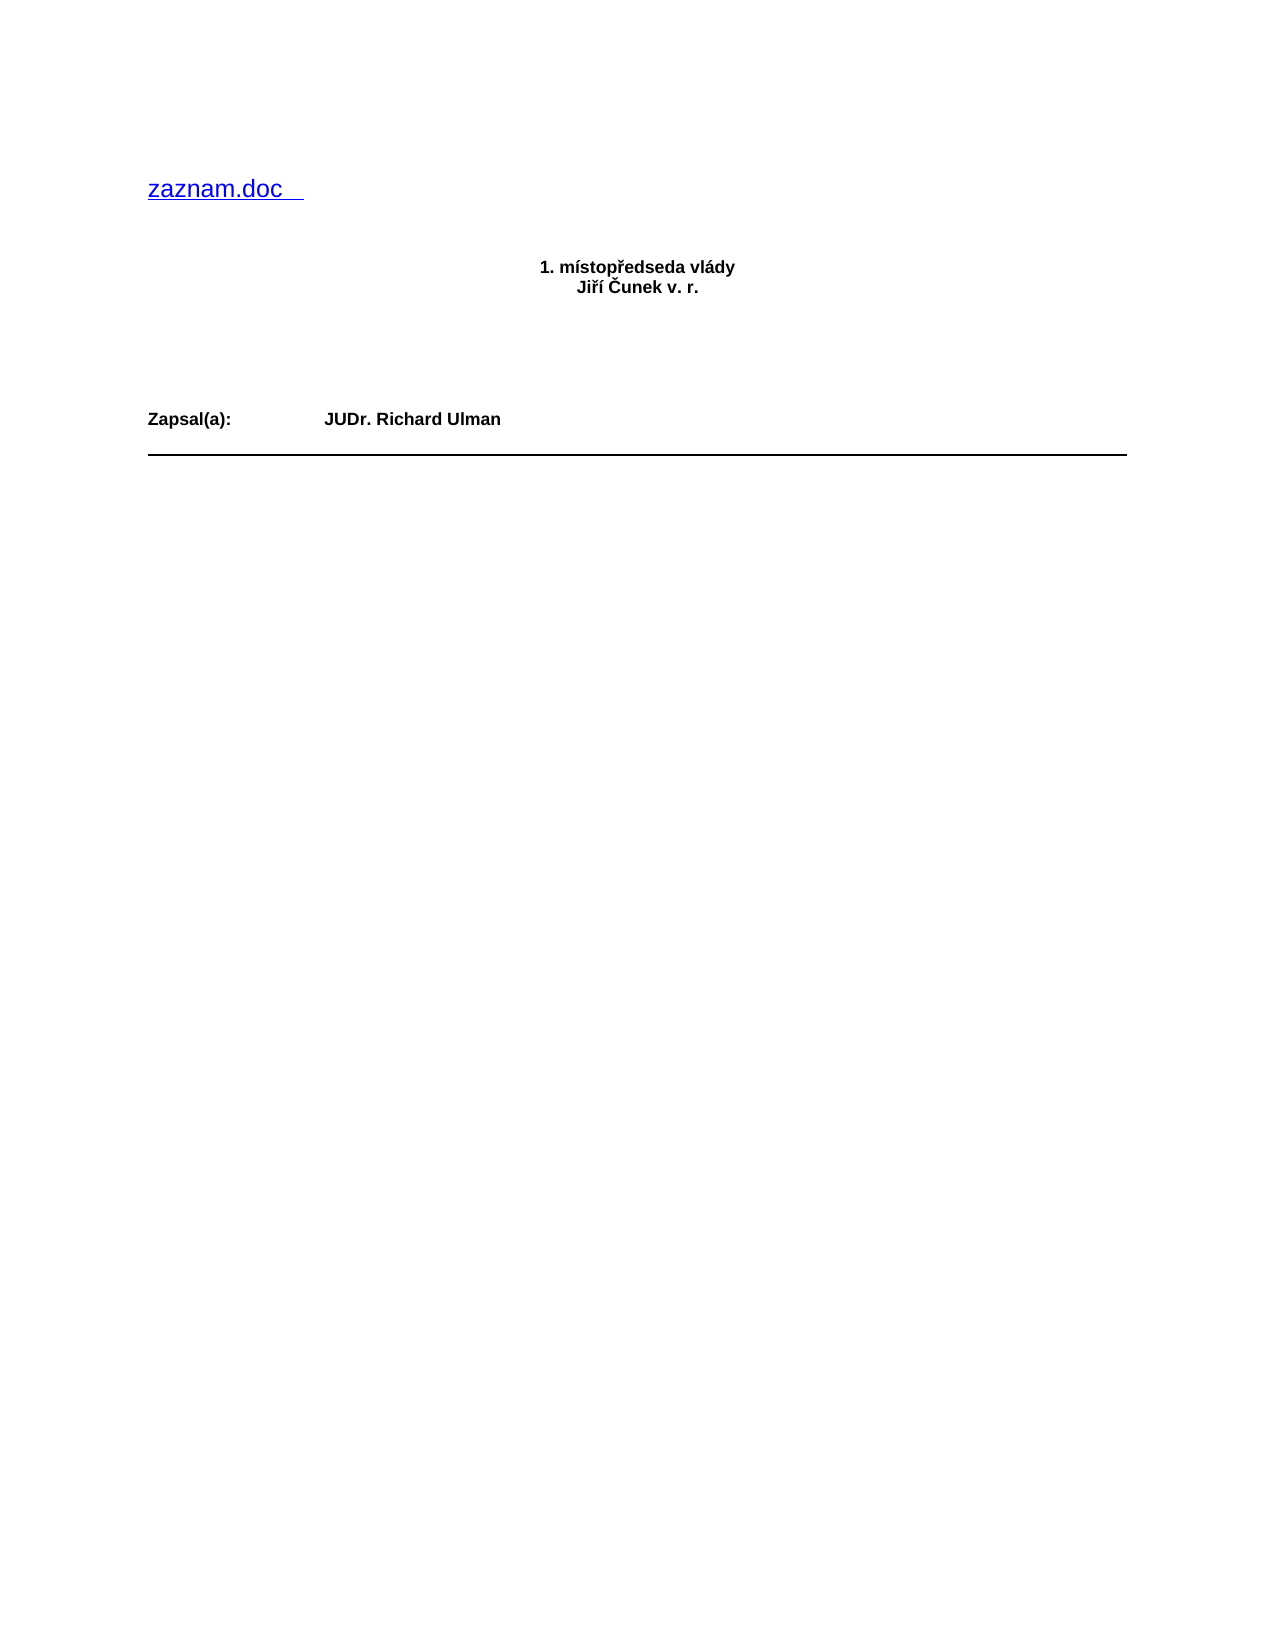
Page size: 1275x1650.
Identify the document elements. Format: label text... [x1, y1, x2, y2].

table_header 1. místopředseda vlády Jiří Čunek v. r. [148, 257, 1127, 297]
table_header Zapsal(a): [148, 409, 324, 429]
text zaznam.doc [148, 148, 1127, 232]
table_header JUDr. Richard Ulman [324, 409, 1033, 429]
